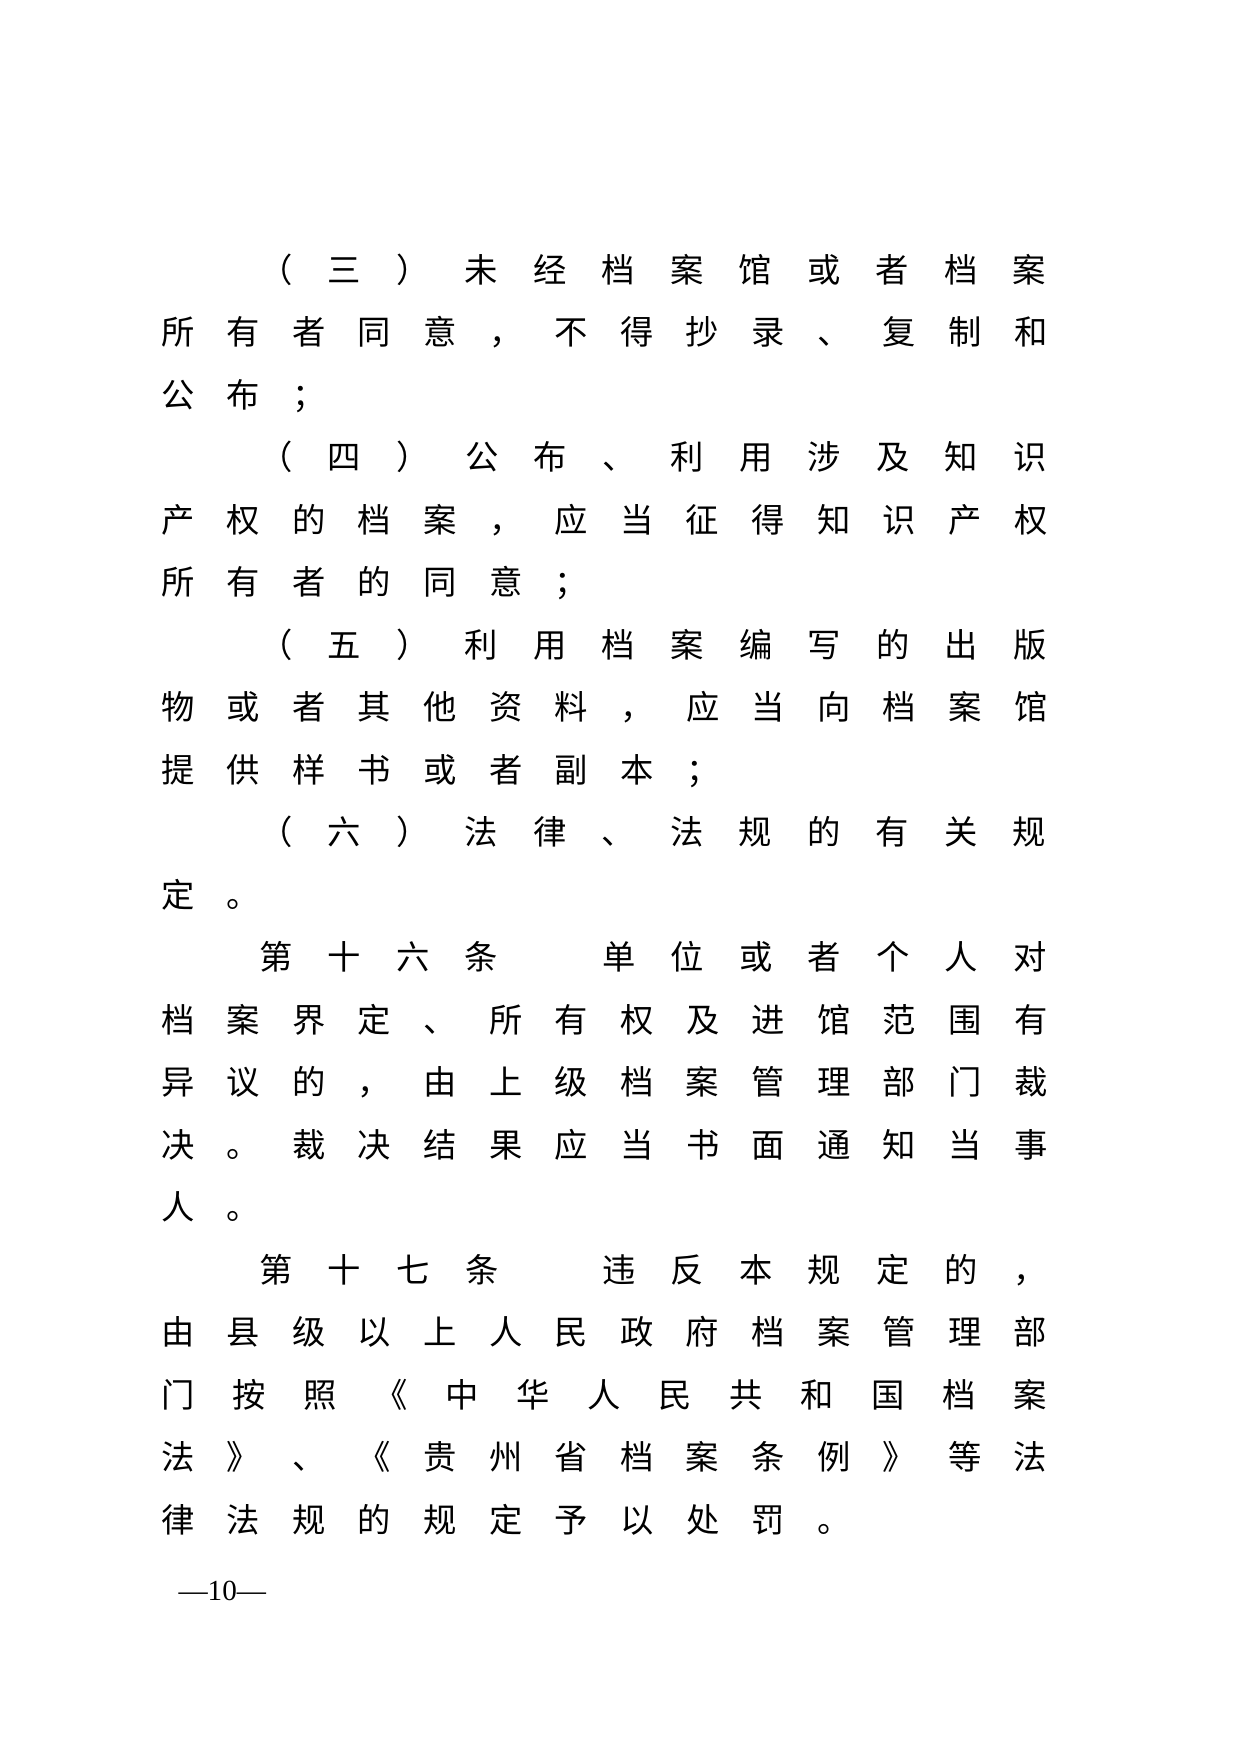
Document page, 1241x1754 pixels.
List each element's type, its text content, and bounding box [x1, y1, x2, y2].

text 第十六条 单位或者个人对档案界定、所有权及进馆范围有异议的，由上级档案管理部门裁决。裁决结果应当书面通知当事人。 [161, 924, 1079, 1236]
text （三）未经档案馆或者档案所有者同意，不得抄录、复制和公布； [161, 236, 1079, 424]
text 第十七条 违反本规定的，由县级以上人民政府档案管理部门按照《中华人民共和国档案法》、《贵州省档案条例》等法律法规的规定予以处罚。 [161, 1236, 1079, 1549]
text （五）利用档案编写的出版物或者其他资料，应当向档案馆提供样书或者副本； [161, 611, 1079, 799]
text （四）公布、利用涉及知识产权的档案，应当征得知识产权所有者的同意； [161, 424, 1079, 611]
text （六）法律、法规的有关规定。 [161, 799, 1079, 924]
